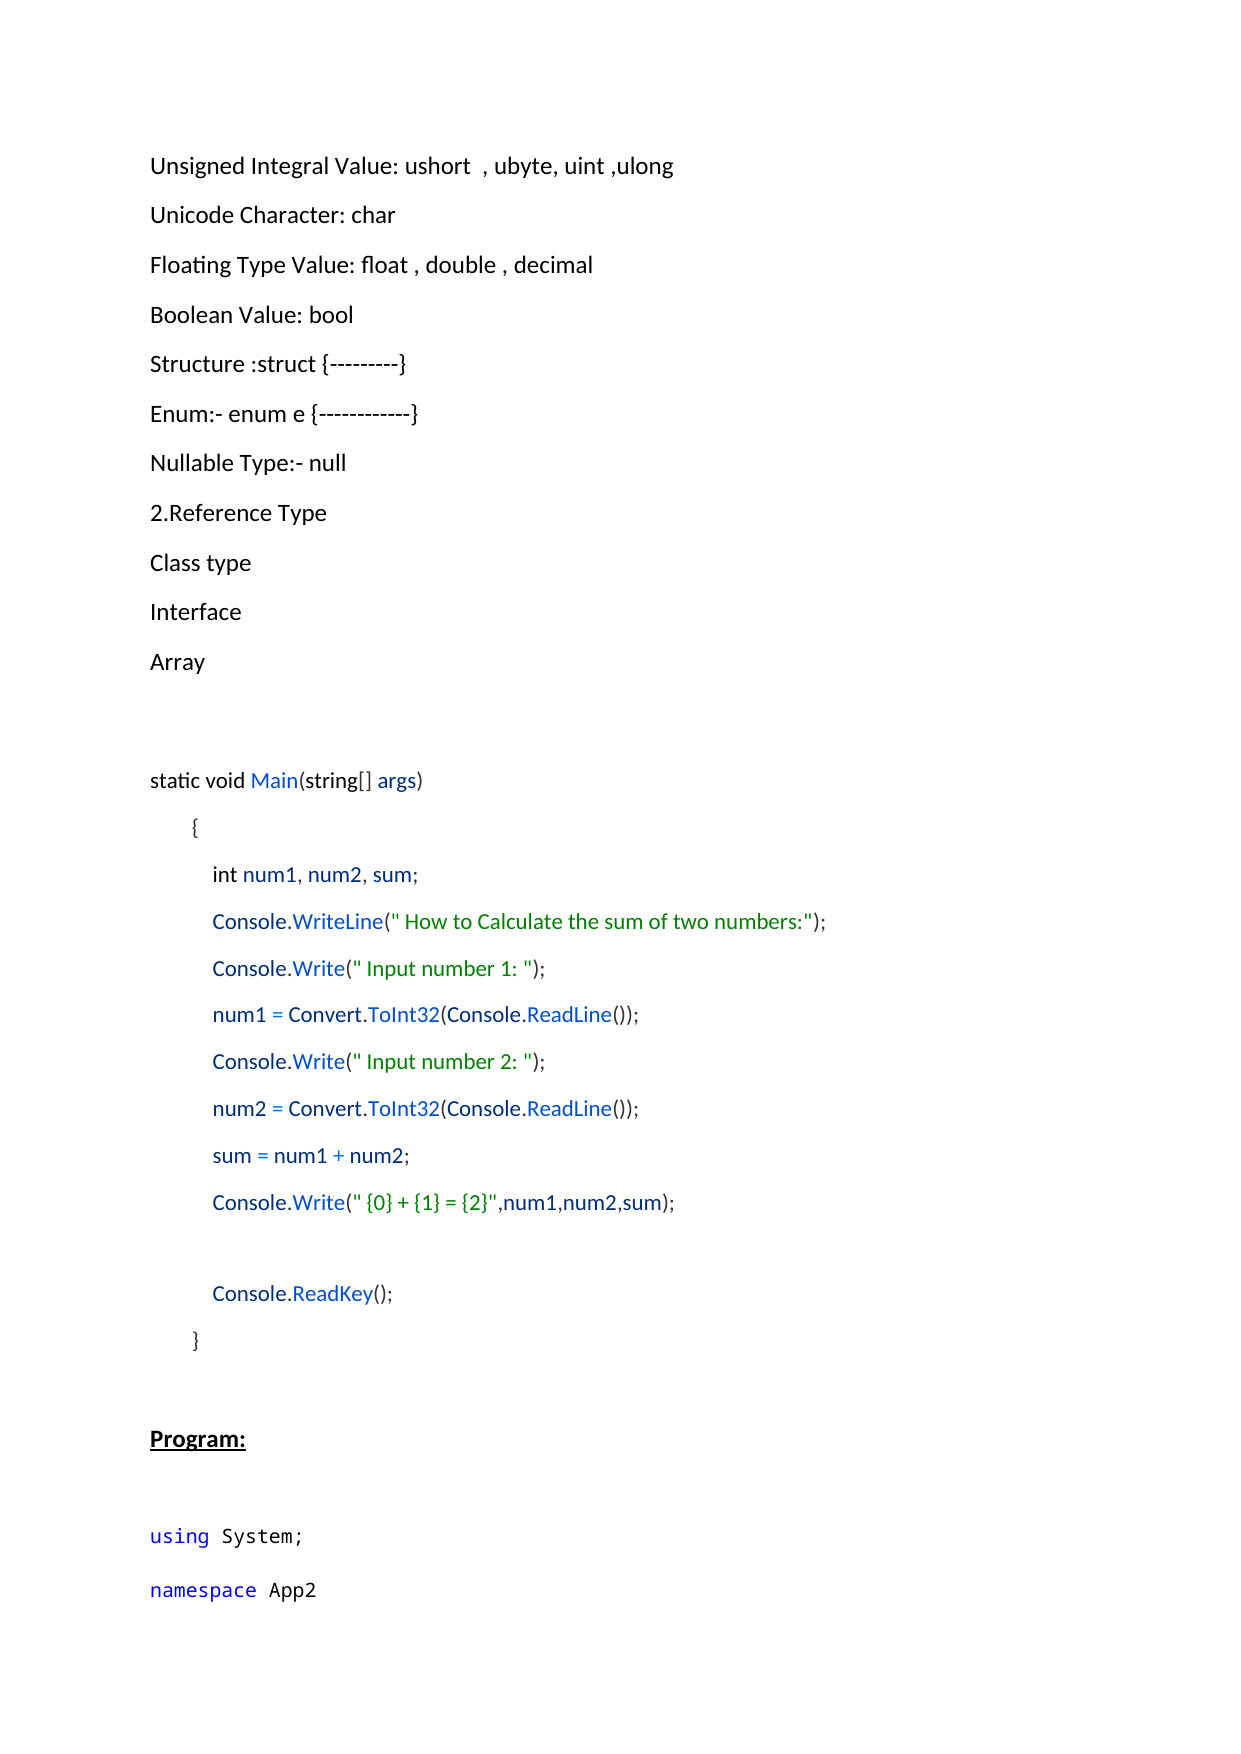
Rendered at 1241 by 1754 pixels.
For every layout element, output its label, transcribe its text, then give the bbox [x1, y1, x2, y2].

text Unicode Character: char [150, 199, 1090, 230]
text Console.ReadKey(); [150, 1279, 1090, 1308]
text num1 = Convert.ToInt32(Console.ReadLine()); [150, 1001, 1090, 1029]
text int num1, num2, sum; [150, 860, 1090, 888]
text Array [150, 646, 1090, 676]
text sum = num1 + num2; [150, 1141, 1090, 1169]
text static void Main(string[] args) [150, 766, 1090, 794]
text Nullable Type:- null [150, 447, 1090, 478]
text Class type [150, 547, 1090, 577]
text num2 = Convert.ToInt32(Console.ReadLine()); [150, 1094, 1090, 1122]
text Structure :struct {---------} [150, 348, 1090, 379]
text Console.WriteLine(" How to Calculate the sum of two numbers:"); [150, 907, 1090, 935]
text Unsigned Integral Value: ushort , ubyte, uint ,ulong [150, 150, 1090, 181]
text namespace App2 [150, 1576, 1090, 1603]
text Interface [150, 596, 1090, 627]
text Enum:- enum e {------------} [150, 398, 1090, 428]
text Console.Write(" Input number 2: "); [150, 1047, 1090, 1076]
text Boolean Value: bool [150, 299, 1090, 329]
text Program: [150, 1423, 1090, 1453]
text using System; [150, 1522, 1090, 1549]
text 2.Reference Type [150, 497, 1090, 528]
text } [150, 1326, 1090, 1354]
text { [150, 813, 1090, 841]
text Console.Write(" Input number 1: "); [150, 954, 1090, 982]
text Console.Write(" {0} + {1} = {2}",num1,num2,sum); [150, 1188, 1090, 1216]
text Floating Type Value: float , double , decimal [150, 249, 1090, 280]
